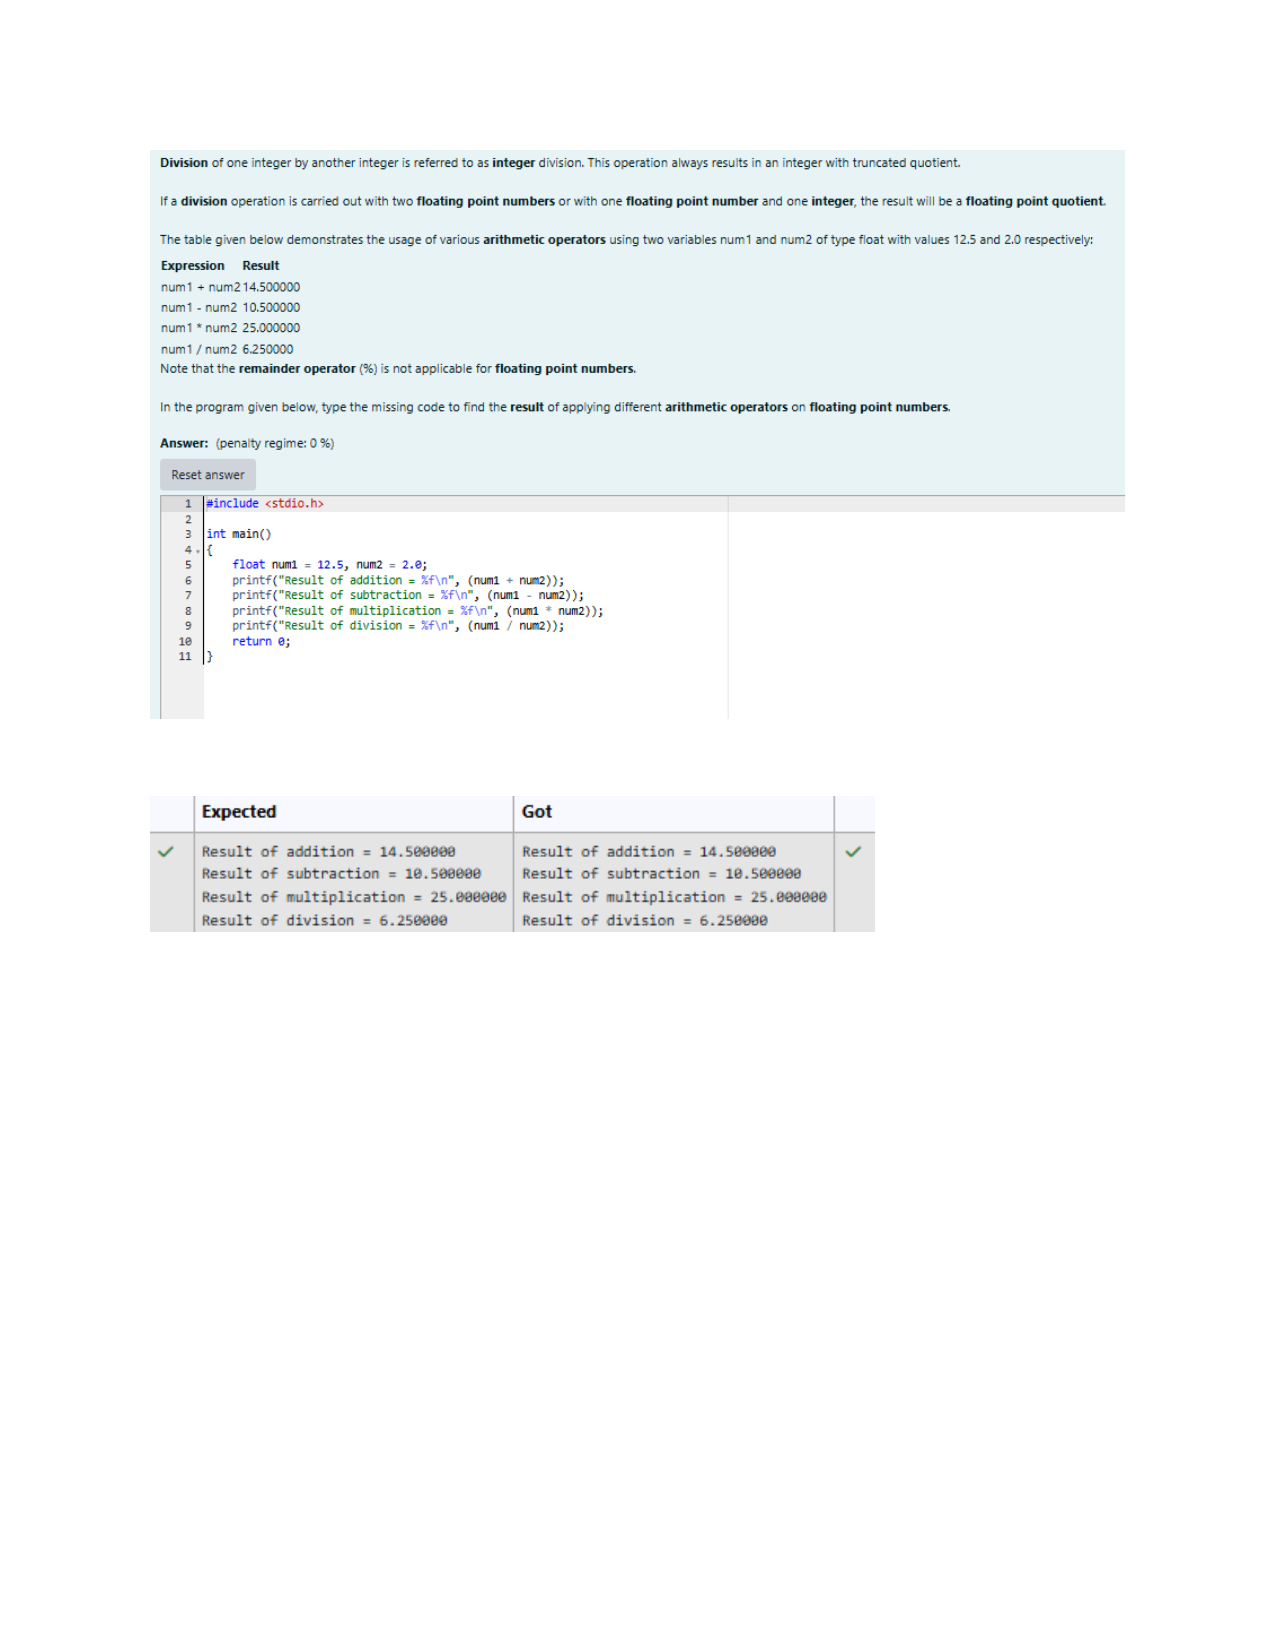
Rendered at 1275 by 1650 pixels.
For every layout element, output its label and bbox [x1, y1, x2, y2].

picture [150, 796, 876, 932]
picture [150, 150, 1125, 719]
